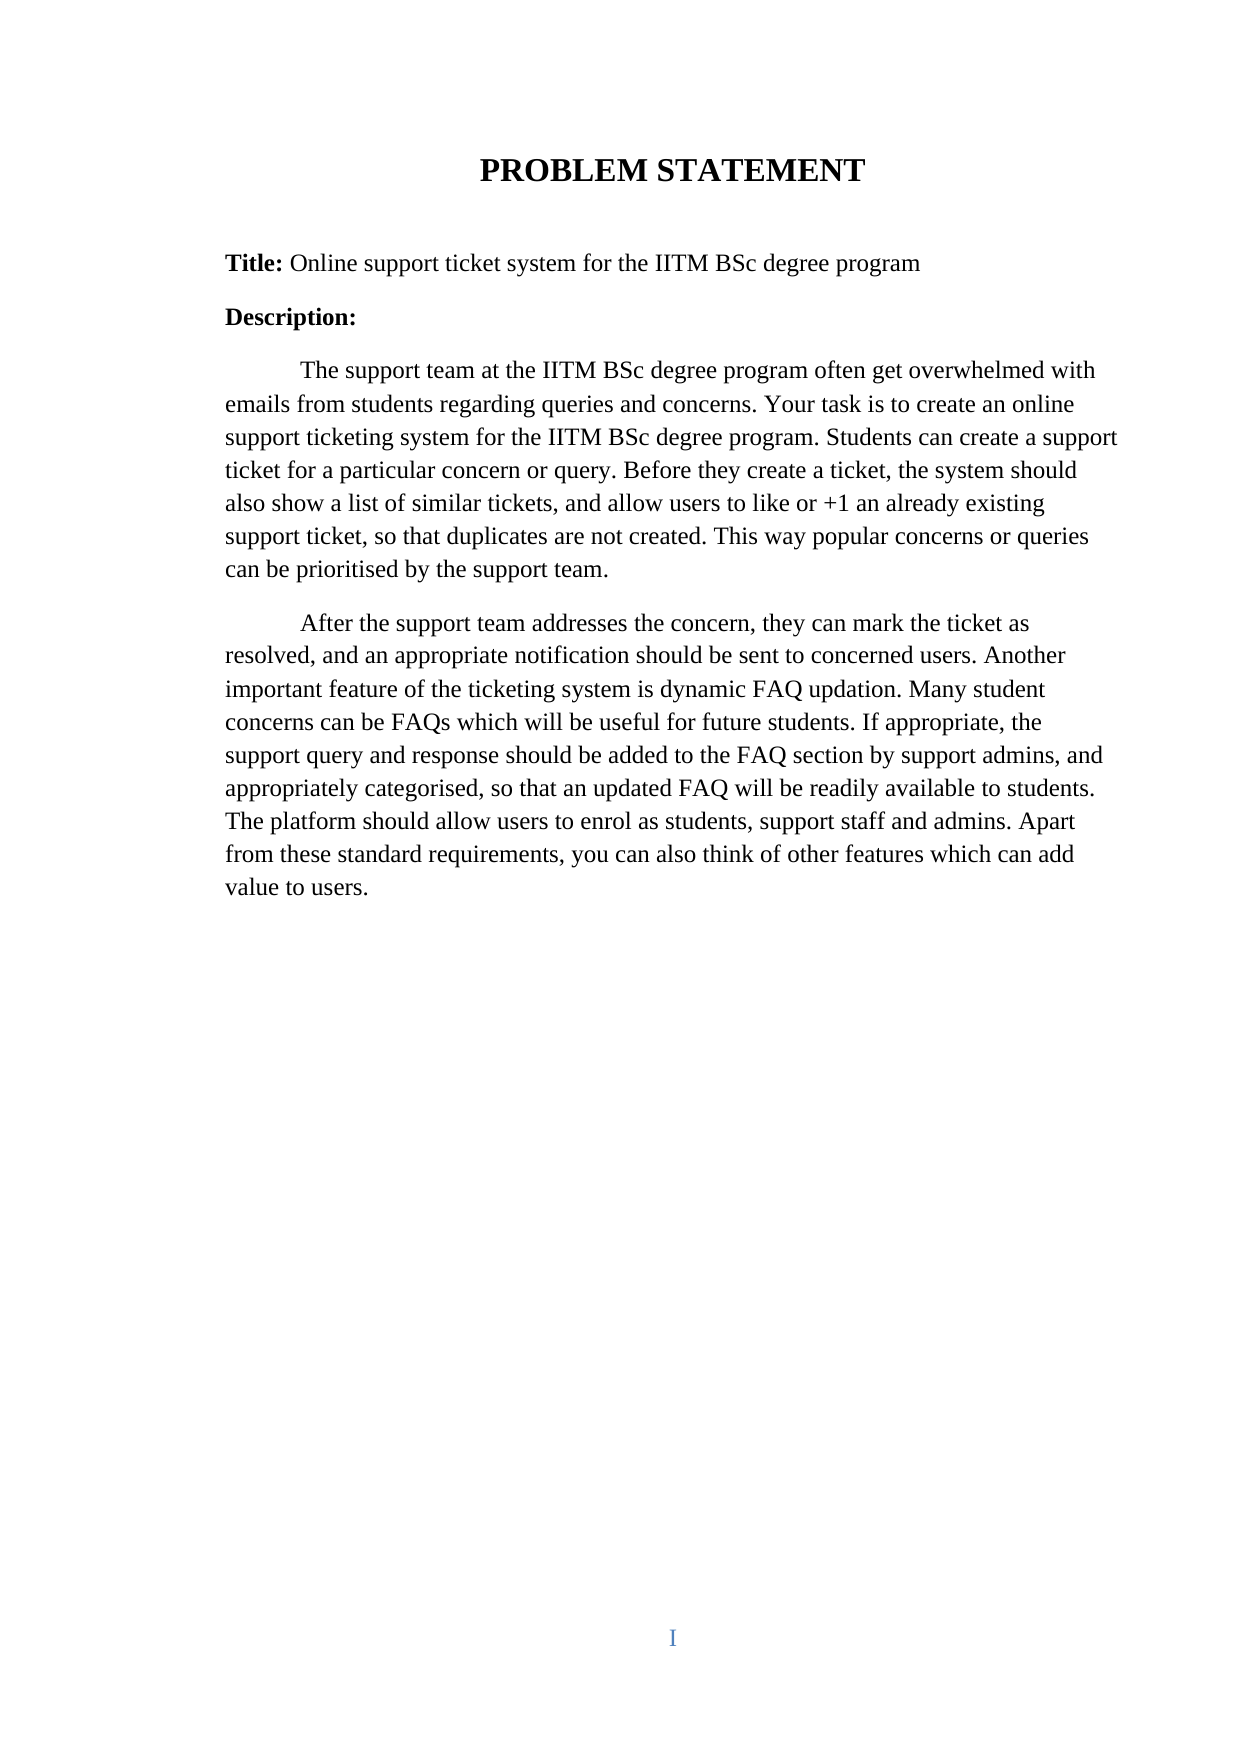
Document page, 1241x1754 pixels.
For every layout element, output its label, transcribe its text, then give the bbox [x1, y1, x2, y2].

text Title: Online support ticket system for the IITM BSc degree program [225, 248, 1120, 277]
subtitle PROBLEM STATEMENT [225, 150, 1120, 188]
text Description: [225, 302, 1120, 331]
text The support team at the IITM BSc degree program often get overwhelmed with emails from students regarding queries and concerns. Your task is to create an online support ticketing system for the IITM BSc degree program. Students can create a support ticket for a particular concern or query. Before they create a ticket, the system should also show a list of similar tickets, and allow users to like or +1 an already existing support ticket, so that duplicates are not created. This way popular concerns or queries can be prioritised by the support team. [225, 356, 1120, 582]
text After the support team addresses the concern, they can mark the ticket as resolved, and an appropriate notification should be sent to concerned users. Another important feature of the ticketing system is dynamic FAQ updation. Many student concerns can be FAQs which will be useful for future students. If appropriate, the support query and response should be added to the FAQ section by support admins, and appropriately categorised, so that an updated FAQ will be readily available to students. The platform should allow users to enrol as students, support staff and admins. Apart from these standard requirements, you can also think of other features which can add value to users. [225, 608, 1120, 901]
